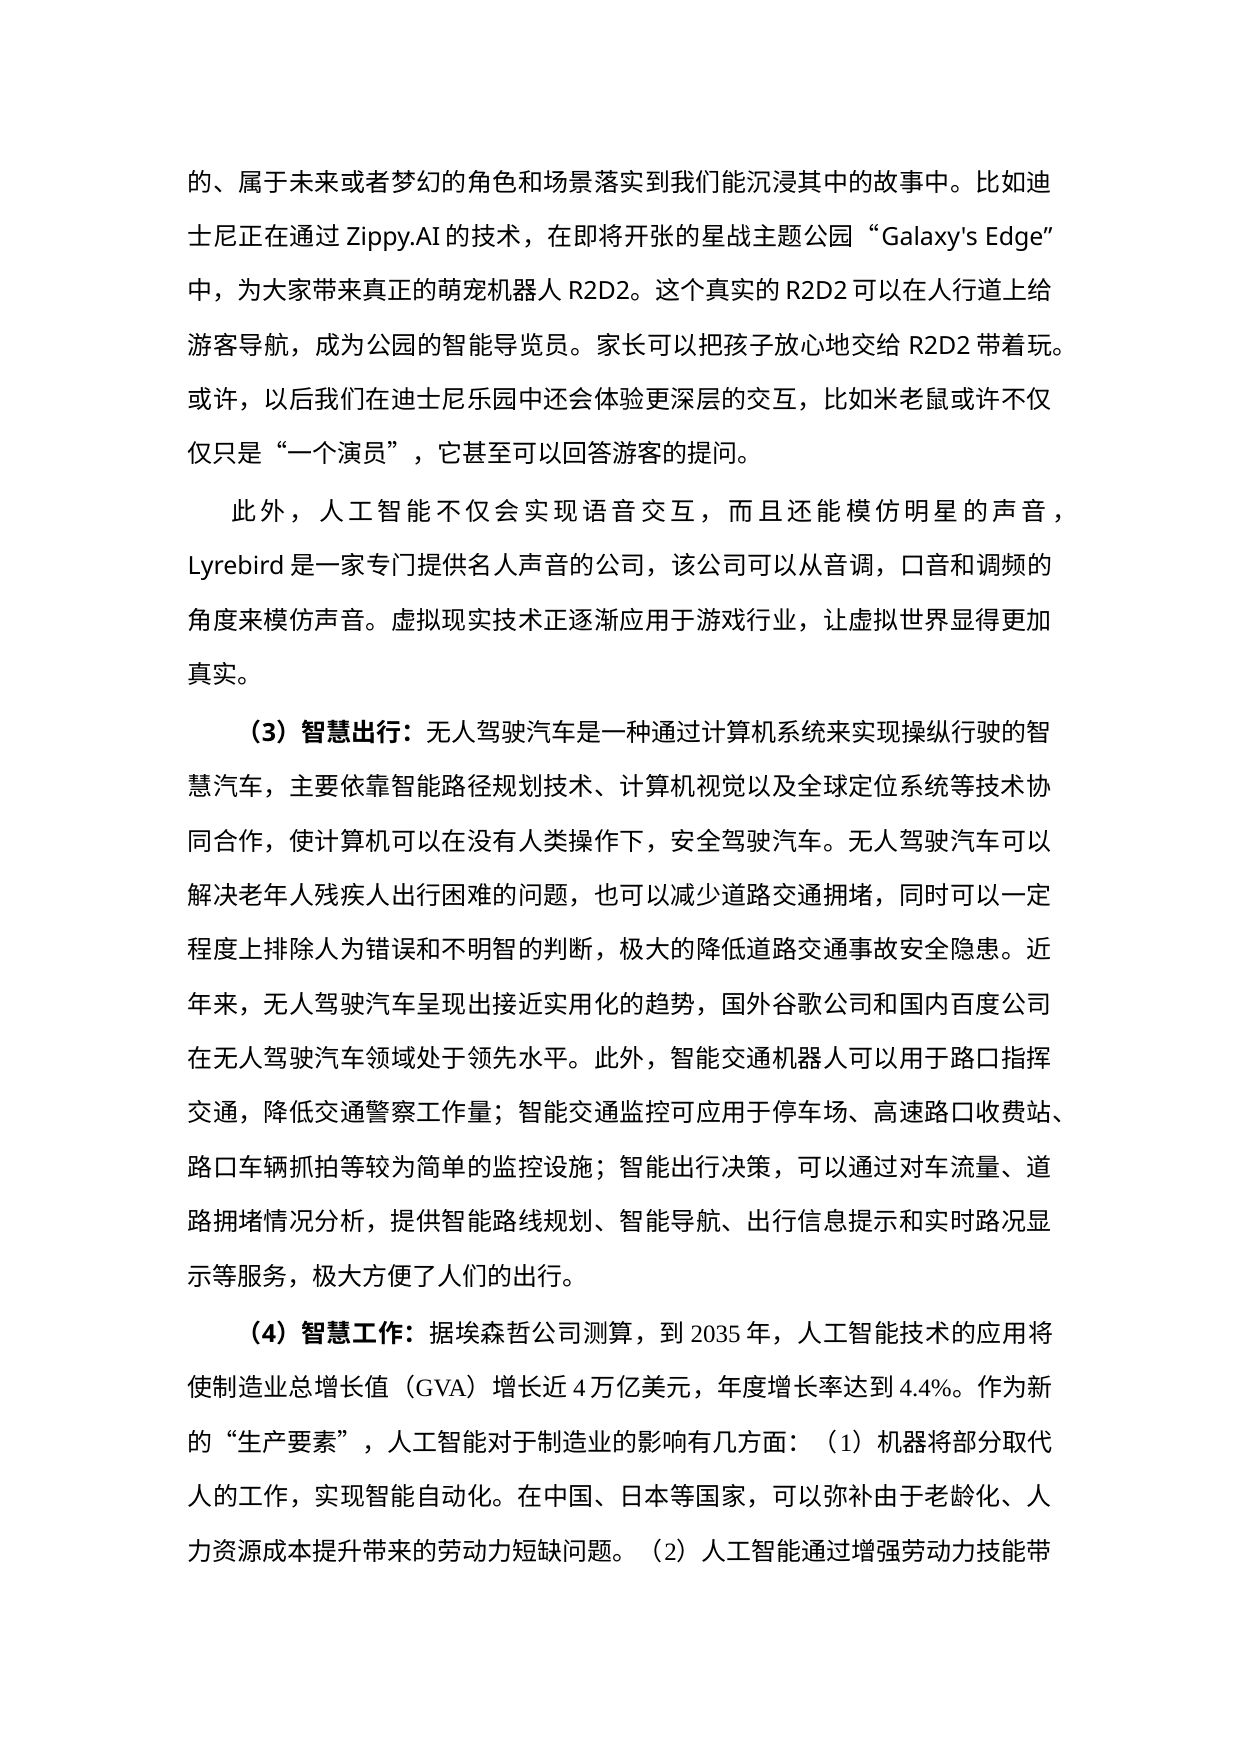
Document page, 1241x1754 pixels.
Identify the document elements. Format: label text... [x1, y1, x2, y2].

text 此外，人工智能不仅会实现语音交互，而且还能模仿明星的声音，Lyrebird是一家专门提供名人声音的公司，该公司可以从音调，口音和调频的角度来模仿声音。虚拟现实技术正逐渐应用于游戏行业，让虚拟世界显得更加真实。 [187, 491, 1053, 691]
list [187, 1313, 1053, 1567]
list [187, 162, 1053, 470]
list 智慧出行：无人驾驶汽车是一种通过计算机系统来实现操纵行驶的智慧汽车，主要依靠智能路径规划技术、计算机视觉以及全球定位系统等技术协同合作，使计算机可以在没有人类操作下，安全驾驶汽车。无人驾驶汽车可以解决老年人残疾人出行困难的问题，也可以减少道路交通拥堵，同时可以一定程度上排除人为错误和不明智的判断，极大的降低道路交通事故安全隐患。近年来，无人驾驶汽车呈现出接近实用化的趋势，国外谷歌公司和国内百度公司在无人驾驶汽车领域处于领先水平。此外，智能交通机器人可以用于路口指挥交通，降低交通警察工作量；智能交通监控可应用于停车场、高速路口收费站、路口车辆抓拍等较为简单的监控设施；智能出行决策，可以通过对车流量、道路拥堵情况分析，提供智能路线规划、智能导航、出行信息提示和实时路况显示等服务，极大方便了人们的出行。 [187, 712, 1053, 1292]
